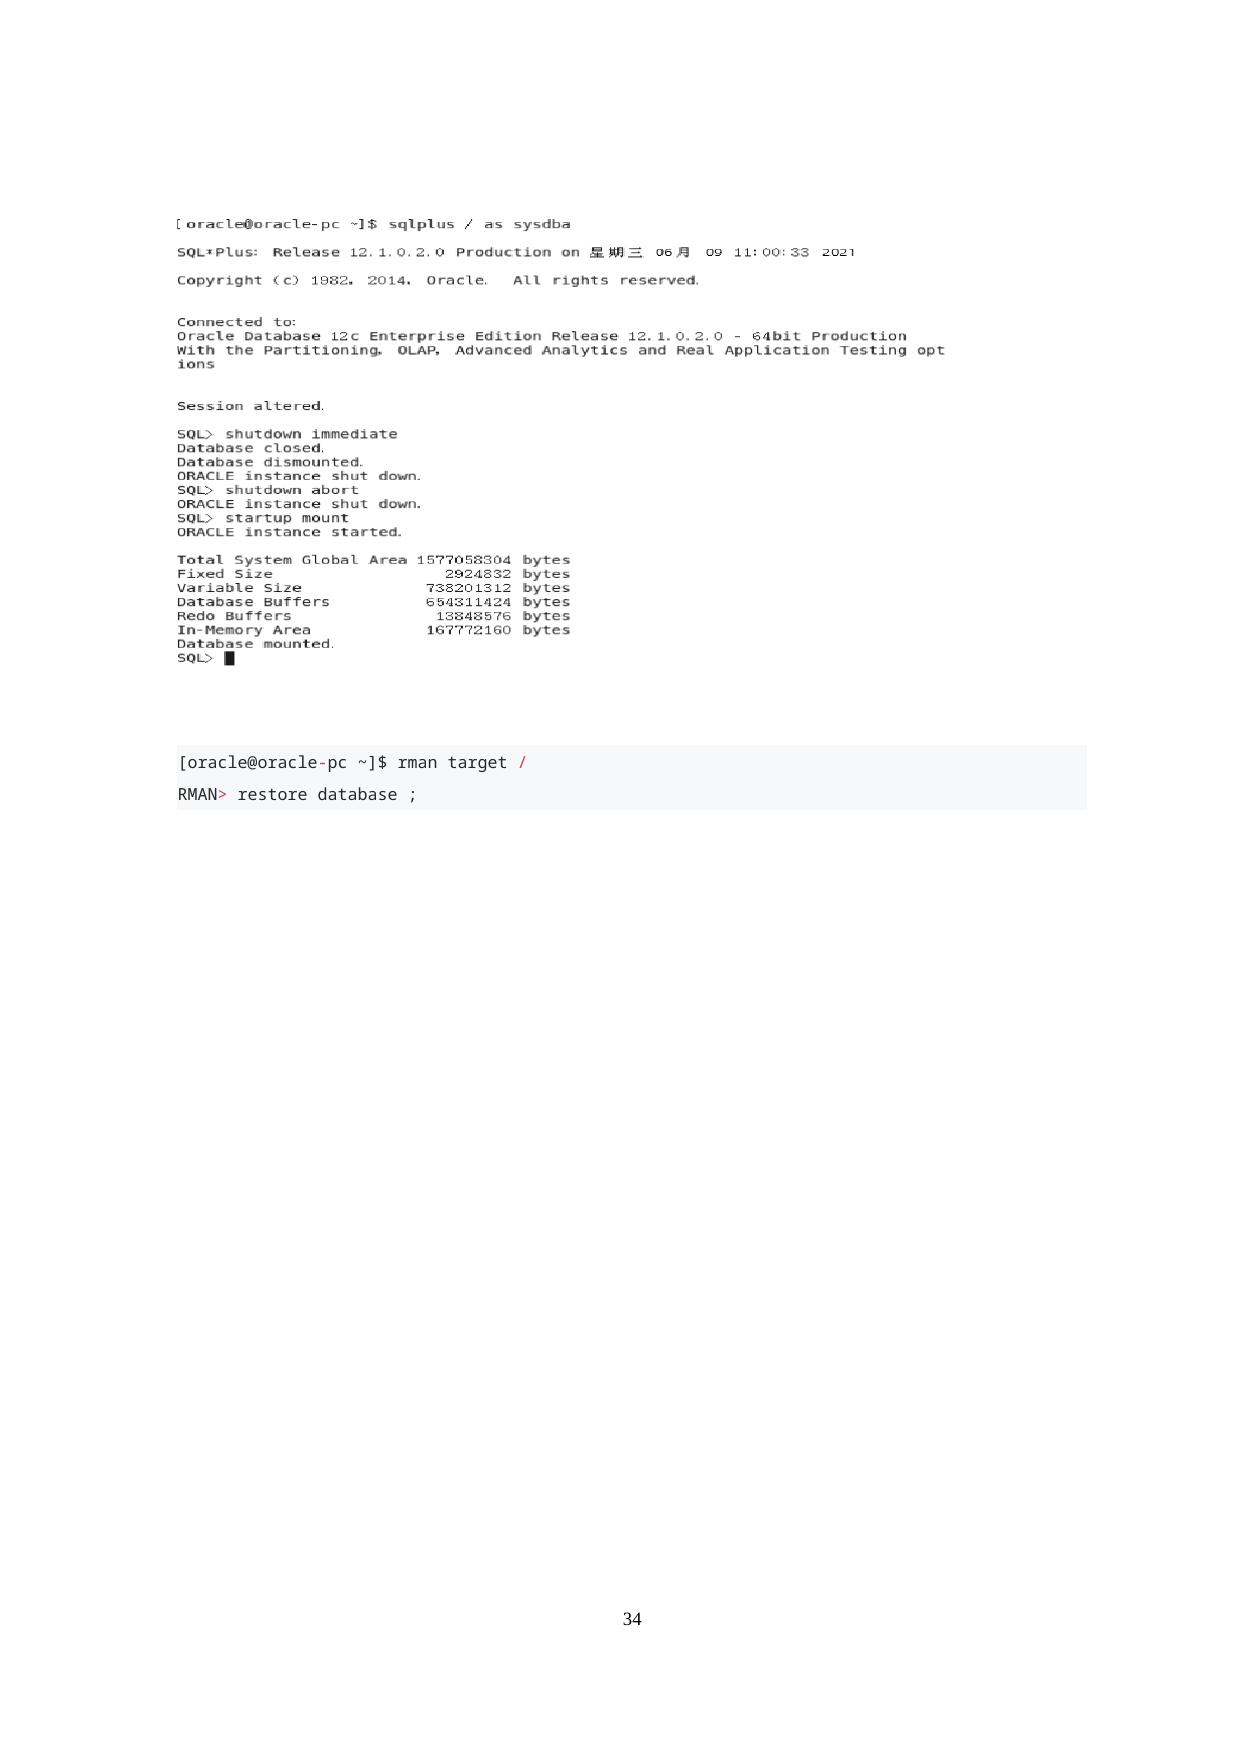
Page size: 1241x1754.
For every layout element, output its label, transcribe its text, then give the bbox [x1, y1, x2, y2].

text [oracle@oracle-pc ~]$ rman target / [177, 745, 1087, 778]
picture [177, 192, 970, 705]
text RMAN> restore database ; [177, 778, 1087, 810]
